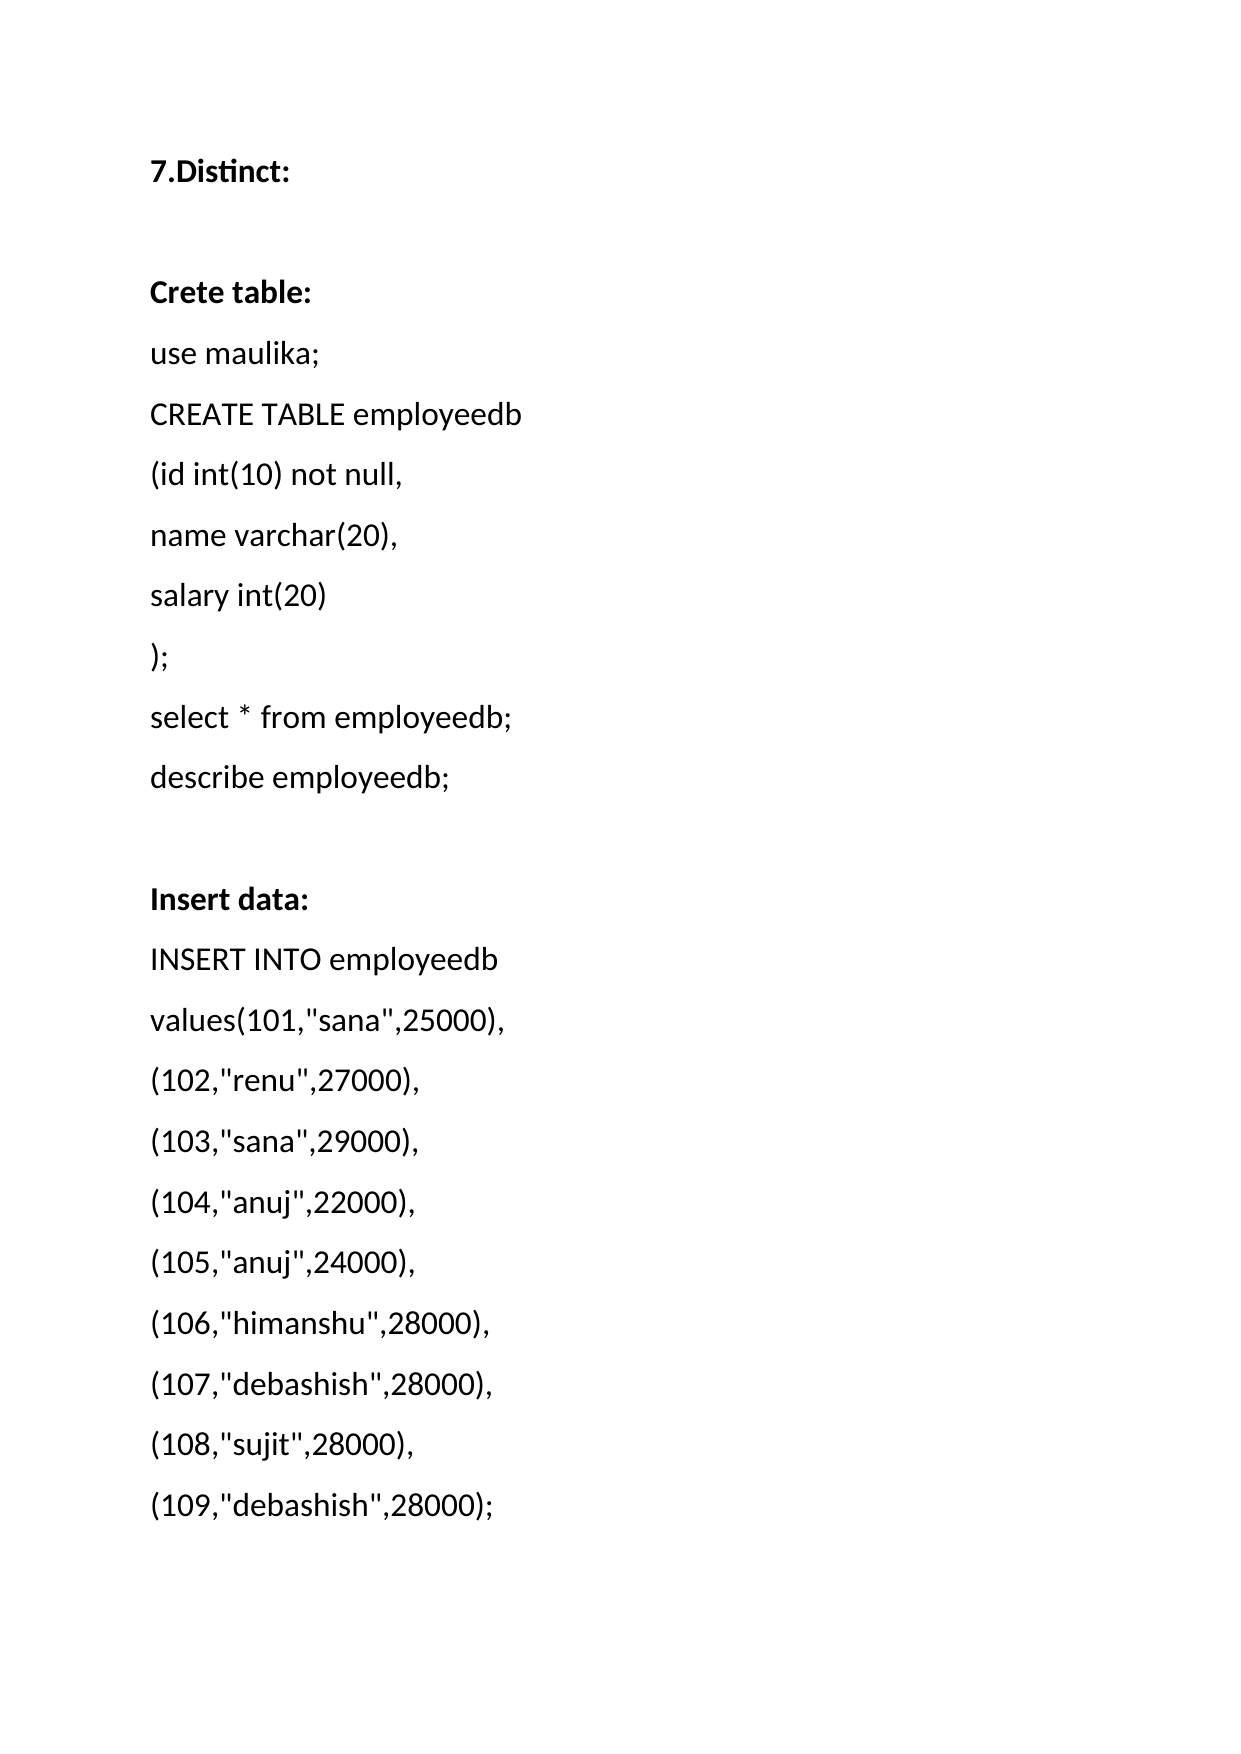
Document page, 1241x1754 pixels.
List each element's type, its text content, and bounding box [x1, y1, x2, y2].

text values(101,"sana",25000), [150, 999, 1090, 1039]
text name varchar(20), [150, 514, 1090, 554]
text CREATE TABLE employeedb [150, 392, 1090, 433]
text salary int(20) [150, 574, 1090, 615]
text (105,"anuj",24000), [150, 1241, 1090, 1282]
text use maulika; [150, 332, 1090, 373]
text (109,"debashish",28000); [150, 1484, 1090, 1524]
text (id int(10) not null, [150, 453, 1090, 494]
text describe employeedb; [150, 756, 1090, 797]
text INSERT INTO employeedb [150, 938, 1090, 979]
text 7.Distinct: [150, 150, 1090, 191]
text (104,"anuj",22000), [150, 1181, 1090, 1221]
text (108,"sujit",28000), [150, 1423, 1090, 1464]
text (107,"debashish",28000), [150, 1362, 1090, 1403]
text select * from employeedb; [150, 696, 1090, 736]
text Insert data: [150, 877, 1090, 918]
text (103,"sana",29000), [150, 1120, 1090, 1161]
text ); [150, 635, 1090, 676]
text (102,"renu",27000), [150, 1059, 1090, 1100]
text (106,"himanshu",28000), [150, 1302, 1090, 1343]
text Crete table: [150, 271, 1090, 312]
